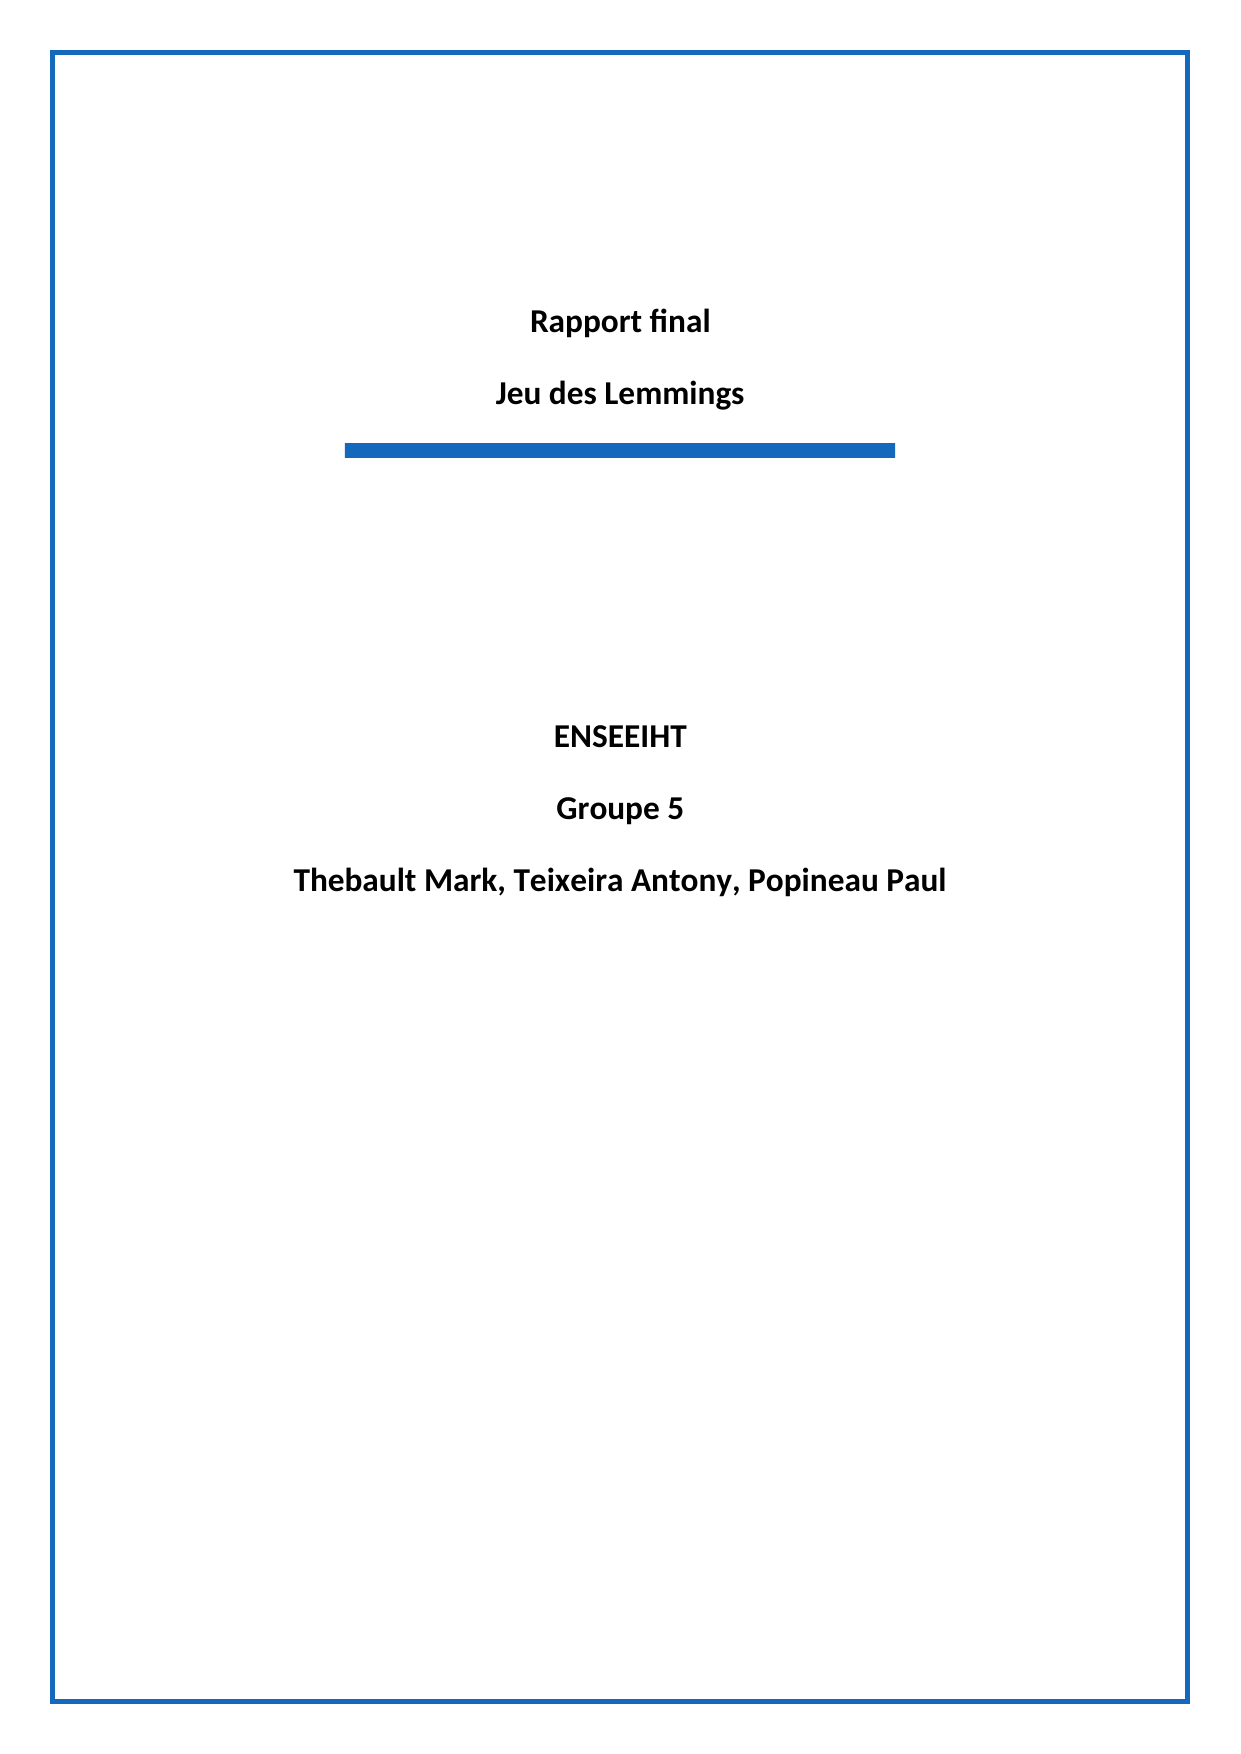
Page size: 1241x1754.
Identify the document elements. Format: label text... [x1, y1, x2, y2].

text Thebault Mark, Teixeira Antony, Popineau Paul [75, 859, 1165, 899]
text ENSEEIHT [75, 715, 1165, 756]
text Jeu des Lemmings [75, 372, 1165, 412]
text Rapport final [75, 300, 1165, 341]
picture [344, 443, 896, 458]
text Groupe 5 [75, 787, 1165, 828]
